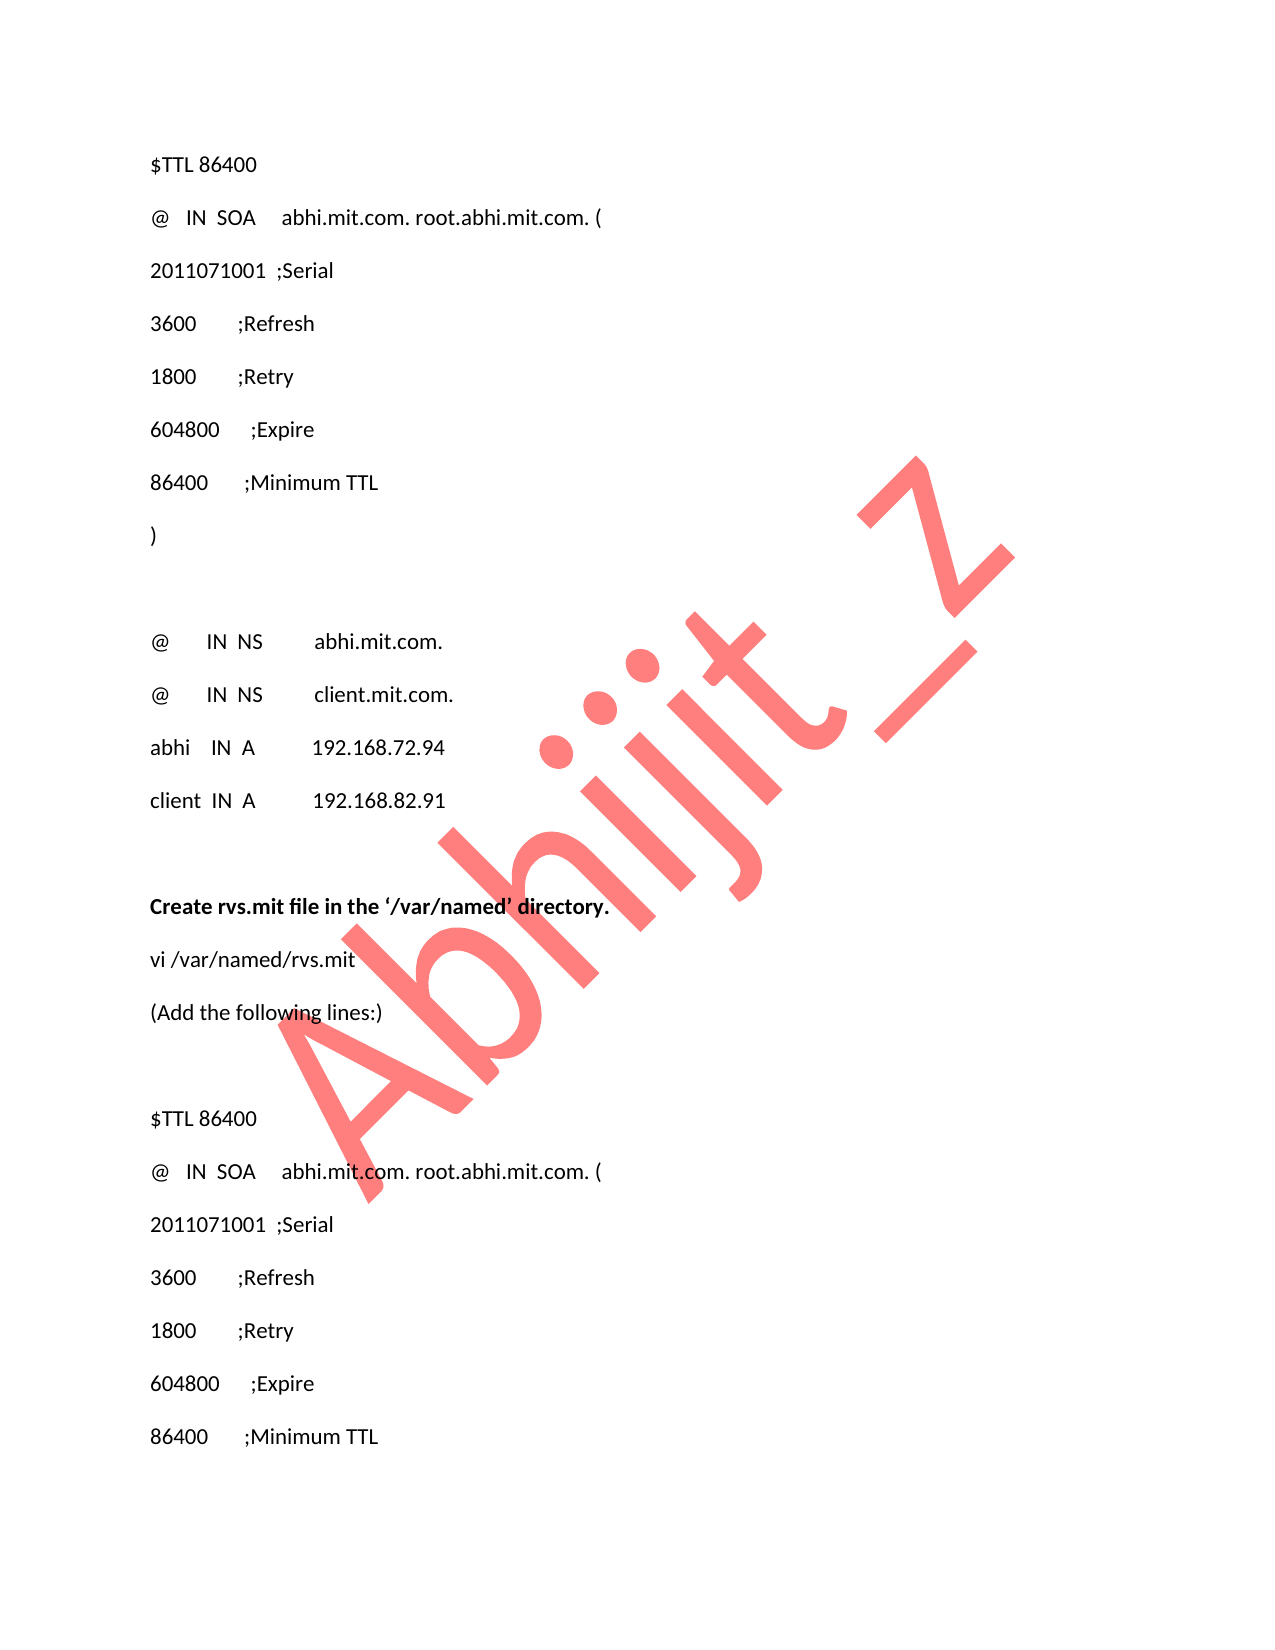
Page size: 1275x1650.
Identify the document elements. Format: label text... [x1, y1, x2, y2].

text @ IN NS client.mit.com. [150, 680, 1125, 708]
text 3600 ;Refresh [150, 1263, 1125, 1291]
text $TTL 86400 [150, 150, 1125, 178]
text @ IN SOA abhi.mit.com. root.abhi.mit.com. ( [150, 1157, 1125, 1185]
text vi /var/named/rvs.mit [150, 945, 1125, 973]
text 3600 ;Refresh [150, 309, 1125, 337]
text abhi IN A 192.168.72.94 [150, 733, 1125, 761]
text 604800 ;Expire [150, 1369, 1125, 1397]
text Create rvs.mit file in the ‘/var/named’ directory. [150, 892, 1125, 920]
text 2011071001 ;Serial [150, 256, 1125, 284]
text client IN A 192.168.82.91 [150, 786, 1125, 814]
text 86400 ;Minimum TTL [150, 468, 1125, 496]
text ) [150, 521, 1125, 549]
text 2011071001 ;Serial [150, 1210, 1125, 1238]
text @ IN SOA abhi.mit.com. root.abhi.mit.com. ( [150, 203, 1125, 231]
text (Add the following lines:) [150, 998, 1125, 1026]
text @ IN NS abhi.mit.com. [150, 627, 1125, 655]
text $TTL 86400 [150, 1104, 1125, 1132]
text 1800 ;Retry [150, 1316, 1125, 1344]
text 604800 ;Expire [150, 415, 1125, 443]
text 86400 ;Minimum TTL [150, 1422, 1125, 1451]
text 1800 ;Retry [150, 362, 1125, 390]
